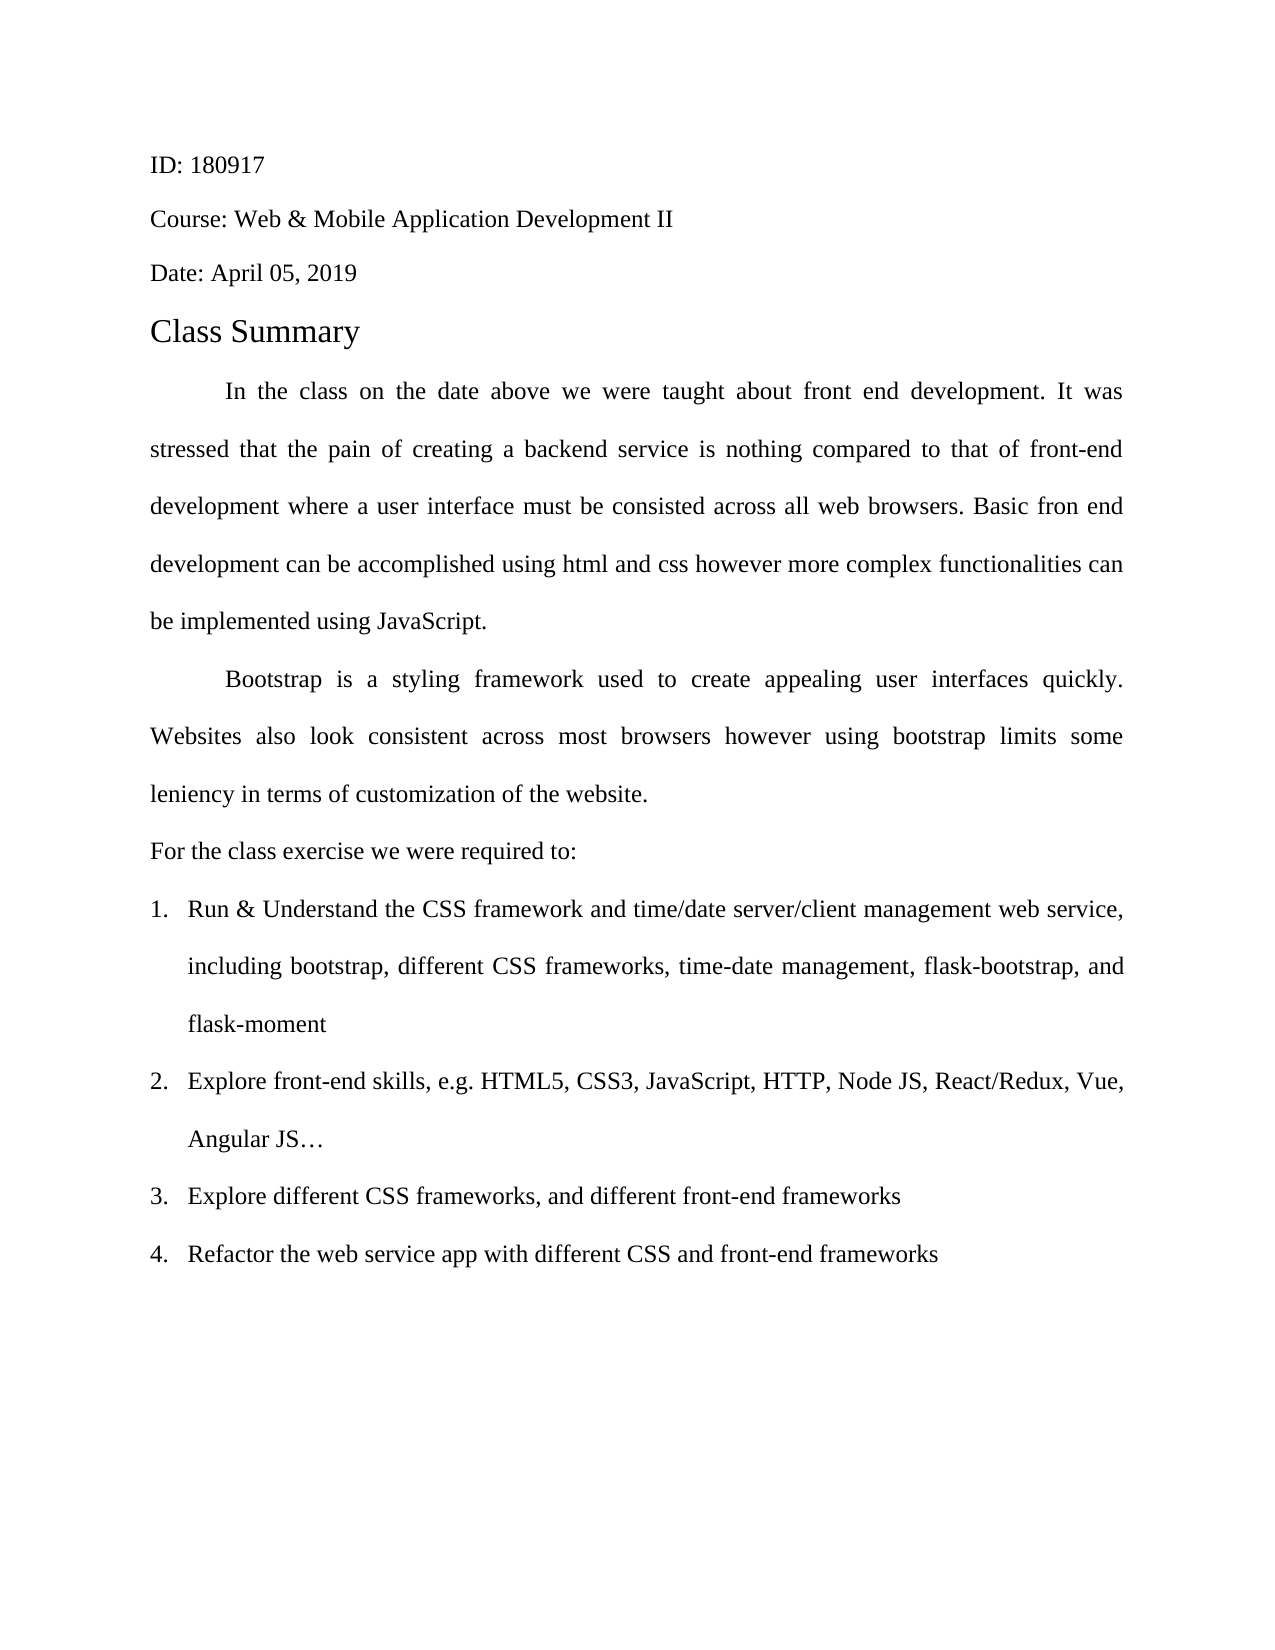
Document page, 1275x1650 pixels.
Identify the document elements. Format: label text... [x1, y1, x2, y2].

text Class Summary [150, 312, 1125, 350]
text Bootstrap is a styling framework used to create appealing user interfaces quickly. Websites also look consistent across most browsers however using bootstrap limits some leniency in terms of customization of the website. [150, 664, 1125, 808]
text ID: 180917 [150, 150, 1125, 179]
text Course: Web & Mobile Application Development II [150, 204, 1125, 233]
text Date: April 05, 2019 [150, 258, 1125, 286]
list Refactor the web service app with different CSS and front-end frameworks [150, 1239, 1125, 1268]
list Run & Understand the CSS framework and time/date server/client management web service, including bootstrap, different CSS frameworks, time-date management, flask-bootstrap, and flask-moment [150, 894, 1125, 1038]
list Explore front-end skills, e.g. HTML5, CSS3, JavaScript, HTTP, Node JS, React/Redux, Vue, Angular JS… [150, 1066, 1125, 1153]
text In the class on the date above we were taught about front end development. It was stressed that the pain of creating a backend service is nothing compared to that of front-end development where a user interface must be consisted across all web browsers. Basic fron end development can be accomplished using html and css however more complex functionalities can be implemented using JavaScript. [150, 376, 1125, 635]
list Explore different CSS frameworks, and different front-end frameworks [150, 1181, 1125, 1210]
text For the class exercise we were required to: [150, 836, 1125, 865]
